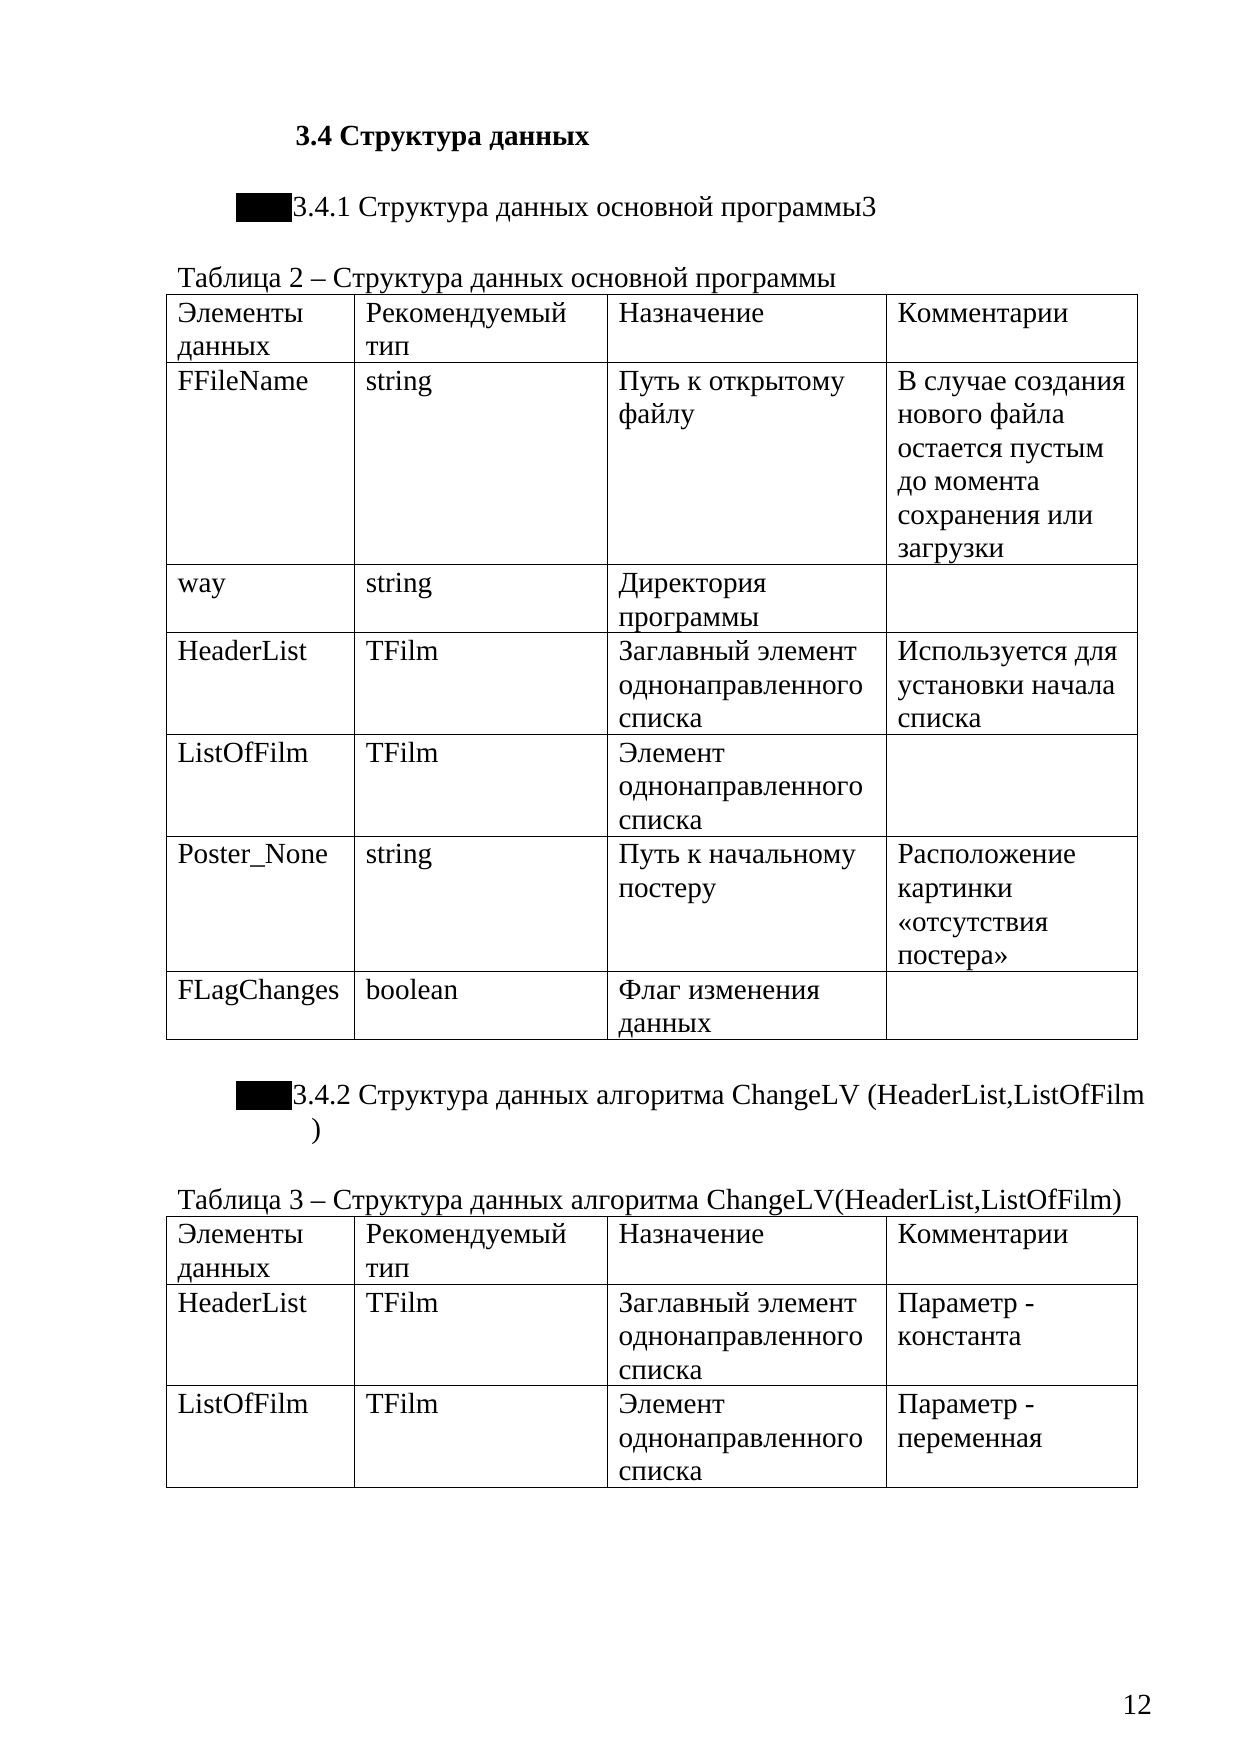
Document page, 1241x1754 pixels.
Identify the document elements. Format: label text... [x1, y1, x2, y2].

table_cell Элемент однонаправленного списка [608, 735, 886, 836]
table_header Элементы данных [167, 1217, 354, 1284]
table_cell boolean [355, 972, 607, 1039]
subtitle 3.4.1 Структура данных основной программы3 [236, 189, 1152, 223]
table_cell string [355, 837, 607, 971]
table_cell [887, 735, 1137, 836]
table_cell ListOfFilm [167, 735, 354, 836]
text Таблица 2 – Структура данных основной программы [177, 260, 1152, 294]
table_cell Параметр - константа [887, 1285, 1137, 1385]
table_cell FFileName [167, 363, 354, 564]
table_cell Расположение картинки «отсутствия постера» [887, 837, 1137, 971]
table_cell [887, 565, 1137, 632]
table_header Рекомендуемый тип [355, 295, 607, 362]
table_cell Директория программы [608, 565, 886, 632]
subtitle Структура данных [222, 118, 1152, 152]
table_cell Poster_None [167, 837, 354, 971]
table_cell Путь к открытому файлу [608, 363, 886, 564]
table_cell TFilm [355, 633, 607, 734]
table_cell [887, 972, 1137, 1039]
table_cell TFilm [355, 1386, 607, 1487]
table_header Назначение [608, 295, 886, 362]
table_cell Заглавный элемент однонаправленного списка [608, 633, 886, 734]
table_header Рекомендуемый тип [355, 1217, 607, 1284]
table_cell Заглавный элемент однонаправленного списка [608, 1285, 886, 1385]
table_header Комментарии [887, 1217, 1137, 1284]
table_cell HeaderList [167, 633, 354, 734]
table_cell string [355, 565, 607, 632]
table_cell TFilm [355, 1285, 607, 1385]
table_cell way [167, 565, 354, 632]
table_header Комментарии [887, 295, 1137, 362]
text Таблица 3 – Структура данных алгоритма ChangeLV(HeaderList,ListOfFilm) [177, 1182, 1152, 1216]
table_cell Элемент однонаправленного списка [608, 1386, 886, 1487]
subtitle 3.4.2 Структура данных алгоритма ChangeLV (HeaderList,ListOfFilm ) [236, 1077, 1152, 1144]
table_cell Путь к начальному постеру [608, 837, 886, 971]
table_cell Флаг изменения данных [608, 972, 886, 1039]
table_header Назначение [608, 1217, 886, 1284]
table_cell HeaderList [167, 1285, 354, 1385]
table_cell string [355, 363, 607, 564]
table_cell ListOfFilm [167, 1386, 354, 1487]
table_header Элементы данных [167, 295, 354, 362]
table_cell Параметр - переменная [887, 1386, 1137, 1487]
table_cell В случае создания нового файла остается пустым до момента сохранения или загрузки [887, 363, 1137, 564]
table_cell TFilm [355, 735, 607, 836]
table_cell Используется для установки начала списка [887, 633, 1137, 734]
table_cell FLagChanges [167, 972, 354, 1039]
